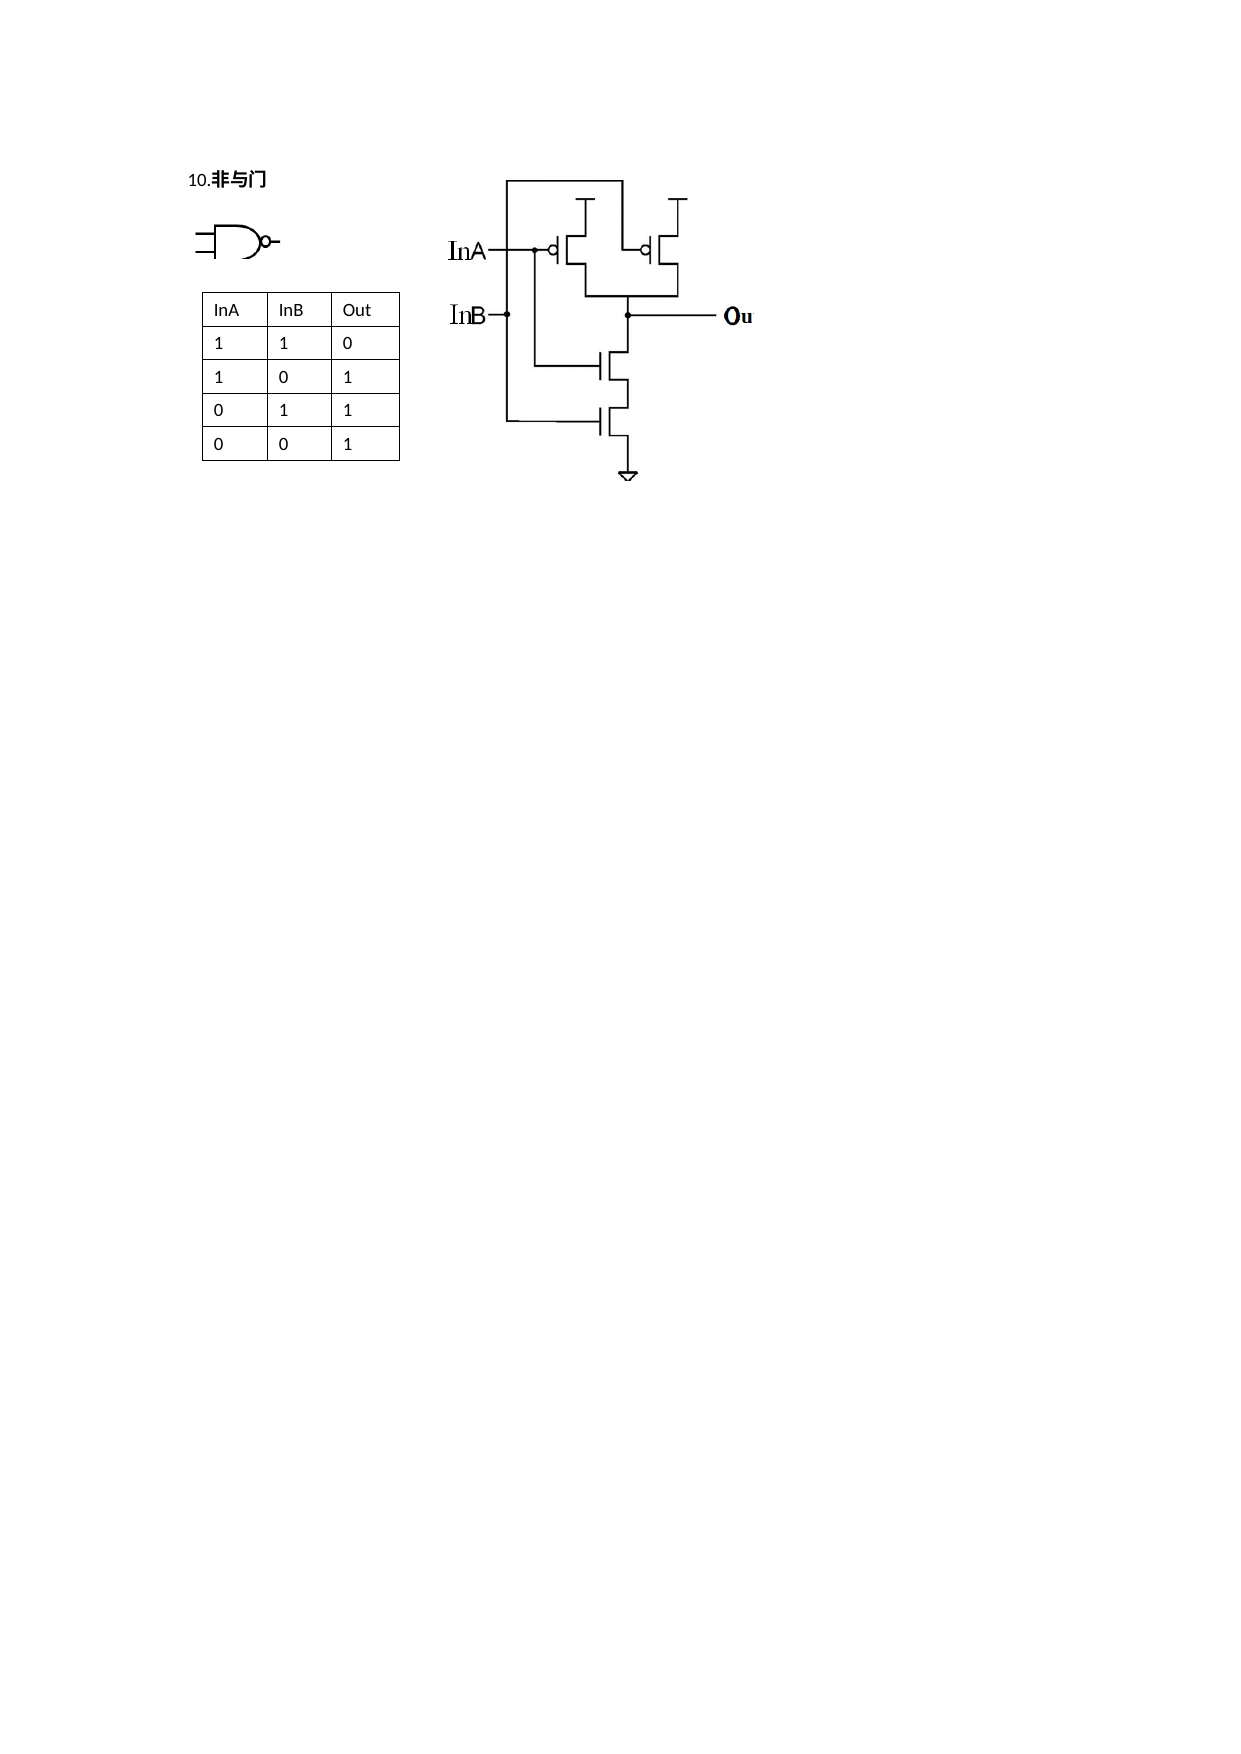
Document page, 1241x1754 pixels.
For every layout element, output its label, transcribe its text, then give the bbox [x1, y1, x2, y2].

table_cell 0 [203, 394, 267, 426]
picture [447, 174, 754, 481]
table_header InB [268, 293, 331, 326]
table_cell 0 [268, 360, 331, 393]
table_cell 1 [203, 327, 267, 359]
table_header InA [203, 293, 267, 326]
table_cell 0 [203, 427, 267, 460]
table_cell 1 [332, 394, 399, 426]
table_cell 1 [332, 427, 399, 460]
table_header Out [332, 293, 399, 326]
text 10.非与门 [187, 162, 1053, 194]
table_cell 0 [332, 327, 399, 359]
table_cell 1 [268, 394, 331, 426]
table_cell 1 [268, 327, 331, 359]
table_cell 0 [268, 427, 331, 460]
table_cell 1 [332, 360, 399, 393]
table_cell 1 [203, 360, 267, 393]
picture [193, 221, 281, 259]
